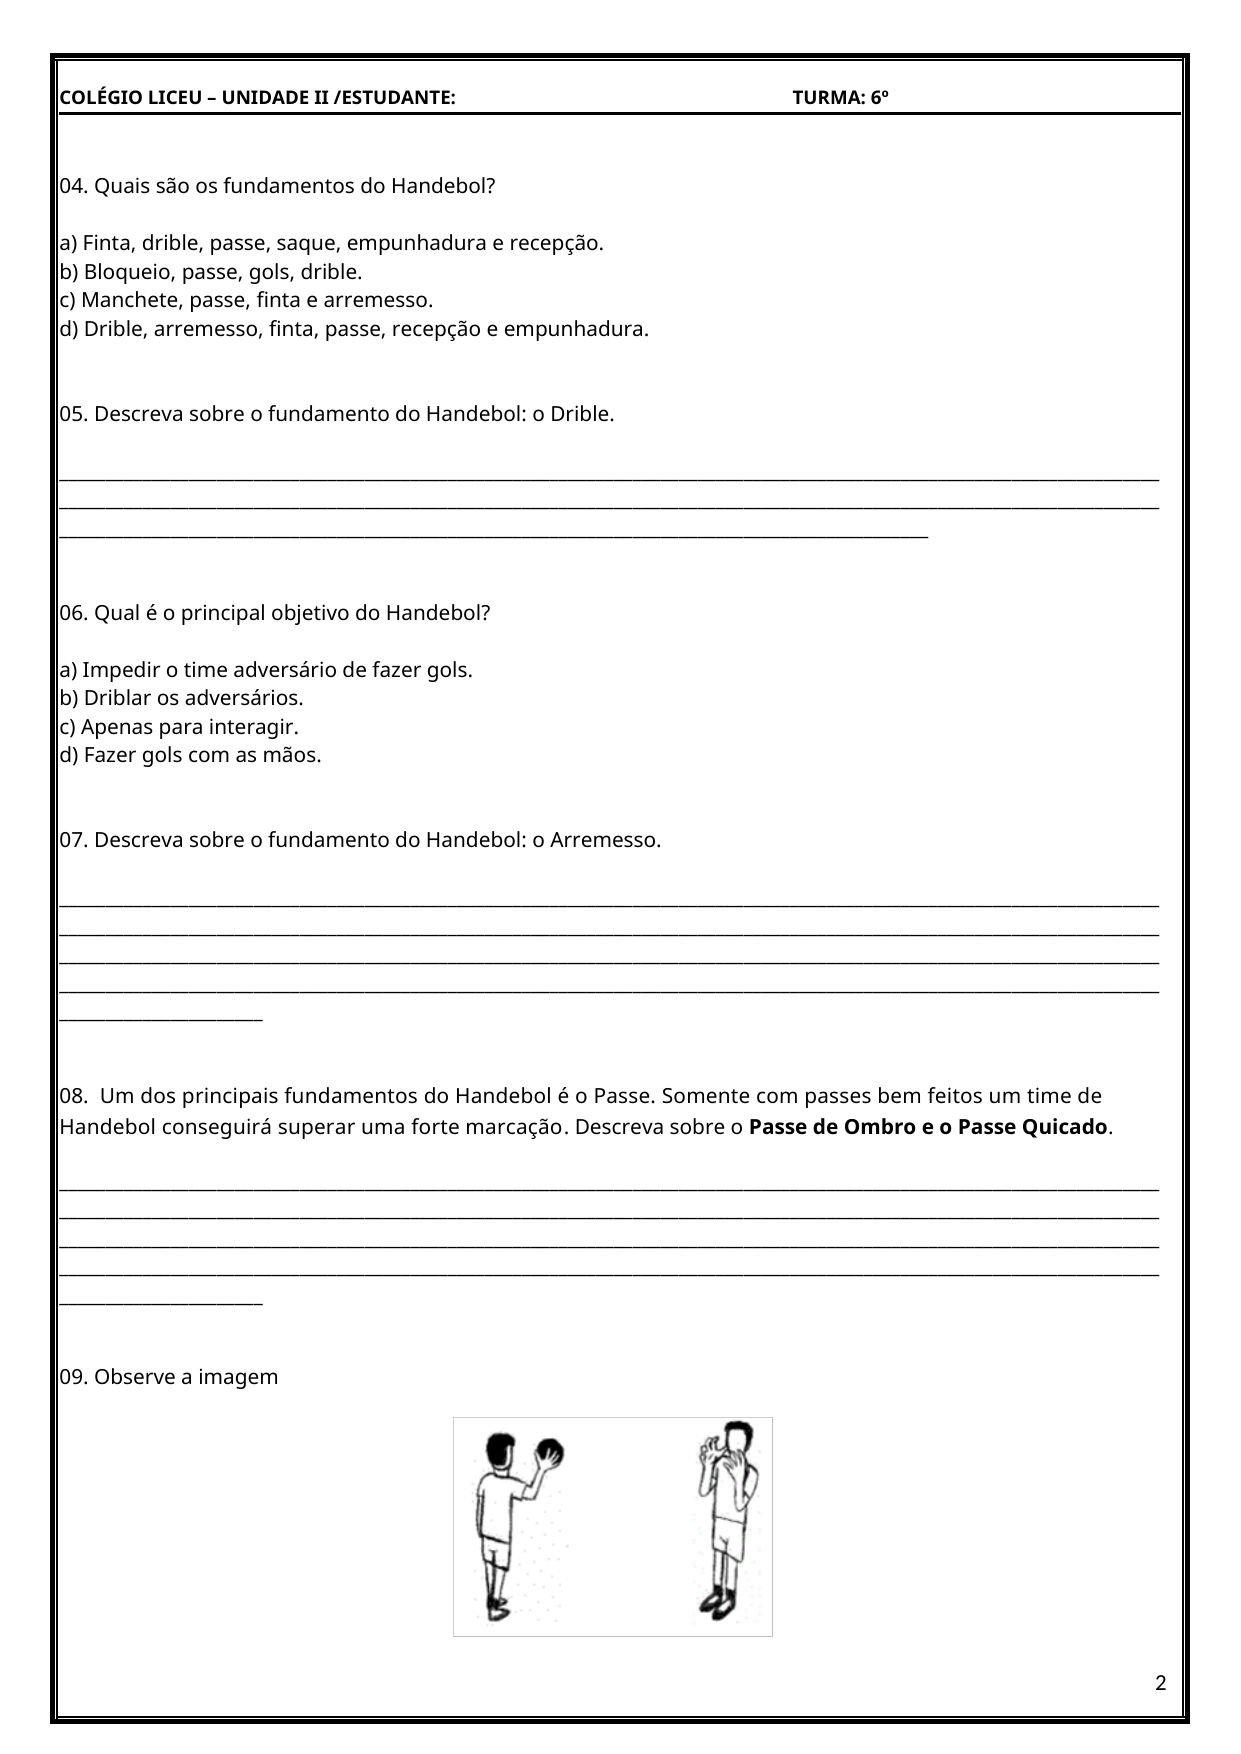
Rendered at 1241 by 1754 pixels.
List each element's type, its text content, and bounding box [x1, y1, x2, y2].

text ____________________________________________________________________________________________________________________________________________________________________________________________________________________________________________________________________________________________________________________________________________ [59, 456, 1167, 541]
text 06. Qual é o principal objetivo do Handebol? [59, 598, 1167, 626]
text b) Bloqueio, passe, gols, drible. [59, 257, 1167, 285]
text b) Driblar os adversários. [59, 683, 1167, 712]
text 05. Descreva sobre o fundamento do Handebol: o Drible. [59, 399, 1167, 427]
text 09. Observe a imagem [59, 1362, 1167, 1391]
text 08. Um dos principais fundamentos do Handebol é o Passe. Somente com passes bem feitos um time de Handebol conseguirá superar uma forte marcação. Descreva sobre o Passe de Ombro e o Passe Quicado. [59, 1081, 1167, 1141]
text a) Impedir o time adversário de fazer gols. [59, 655, 1167, 683]
text c) Manchete, passe, finta e arremesso. [59, 285, 1167, 314]
text d) Drible, arremesso, finta, passe, recepção e empunhadura. [59, 314, 1167, 342]
text 07. Descreva sobre o fundamento do Handebol: o Arremesso. [59, 826, 1167, 854]
text d) Fazer gols com as mãos. [59, 740, 1167, 769]
text c) Apenas para interagir. [59, 712, 1167, 740]
picture [452, 1416, 773, 1638]
text a) Finta, drible, passe, saque, empunhadura e recepção. [59, 228, 1167, 257]
text 04. Quais são os fundamentos do Handebol? [59, 171, 1167, 200]
